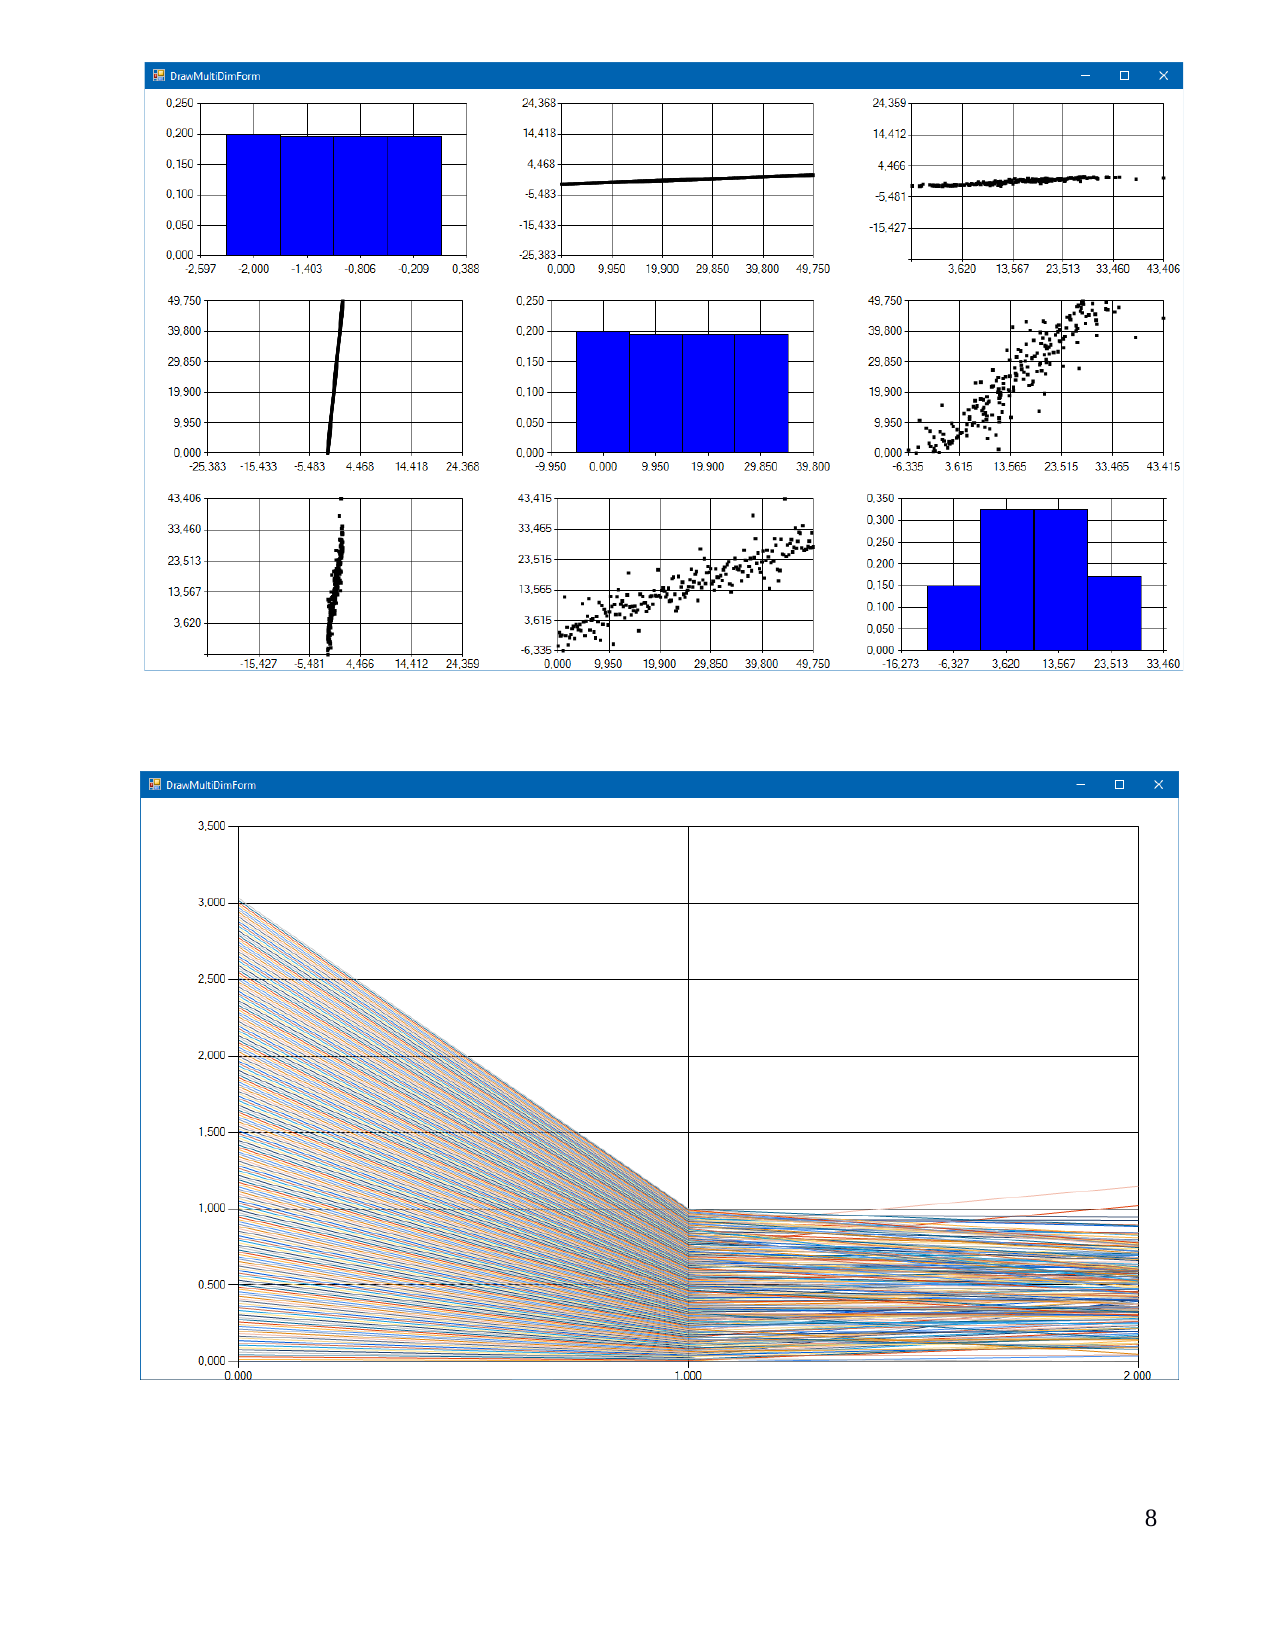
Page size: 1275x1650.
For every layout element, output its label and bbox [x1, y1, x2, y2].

picture [144, 62, 1184, 671]
picture [140, 771, 1179, 1380]
